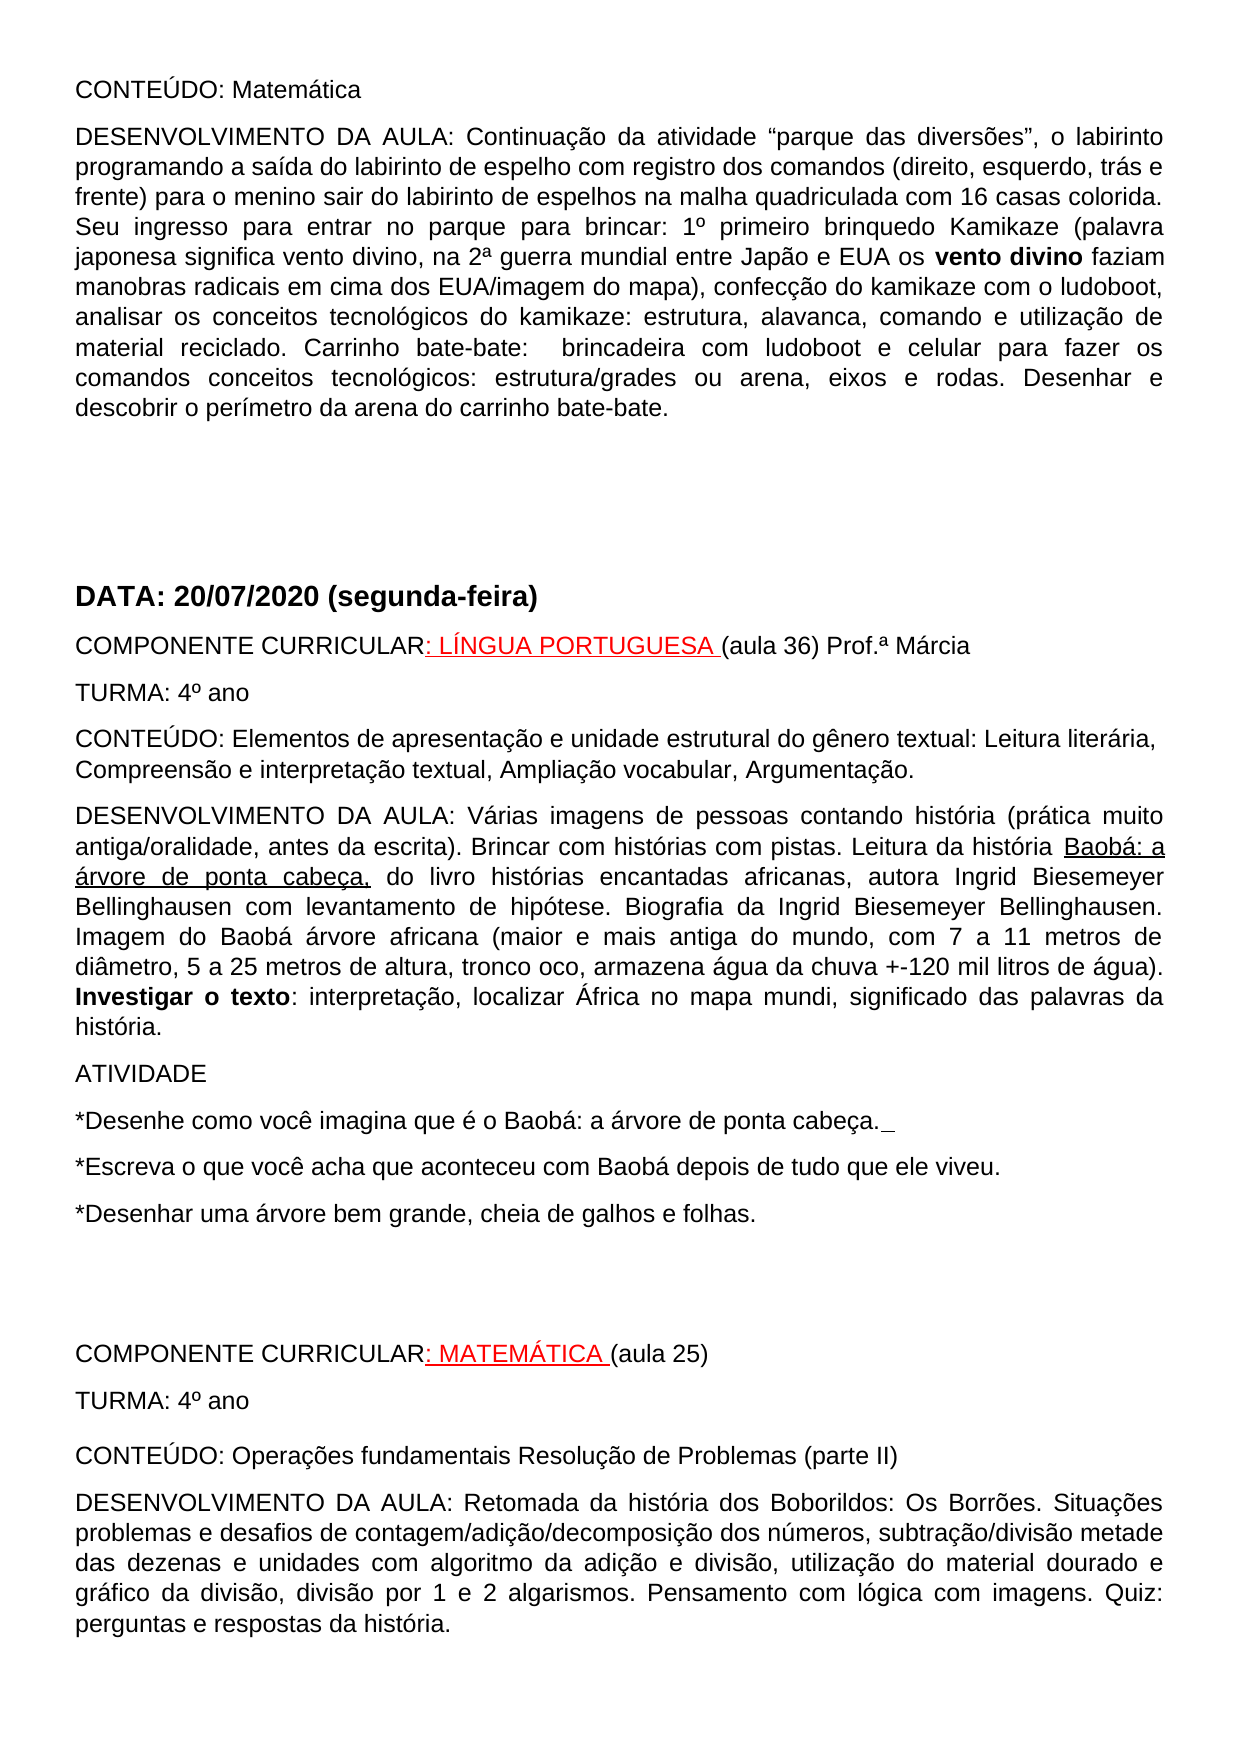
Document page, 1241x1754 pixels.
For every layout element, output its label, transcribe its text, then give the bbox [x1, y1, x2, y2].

text DESENVOLVIMENTO DA AULA: Retomada da história dos Boborildos: Os Borrões. Situações problemas e desafios de contagem/adição/decomposição dos números, subtração/divisão metade das dezenas e unidades com algoritmo da adição e divisão, utilização do material dourado e gráfico da divisão, divisão por 1 e 2 algarismos. Pensamento com lógica com imagens. Quiz: perguntas e respostas da história. [75, 1488, 1165, 1637]
text COMPONENTE CURRICULAR: MATEMÁTICA (aula 25) [75, 1339, 1165, 1368]
text *Desenhe como você imagina que é o Baobá: a árvore de ponta cabeça. [75, 1106, 1165, 1134]
text TURMA: 4º ano [75, 678, 1165, 706]
text *Escreva o que você acha que aconteceu com Baobá depois de tudo que ele viveu. [75, 1152, 1165, 1181]
text CONTEÚDO: Matemática [75, 75, 1165, 104]
text DESENVOLVIMENTO DA AULA: Continuação da atividade “parque das diversões”, o labirinto programando a saída do labirinto de espelho com registro dos comandos (direito, esquerdo, trás e frente) para o menino sair do labirinto de espelhos na malha quadriculada com 16 casas colorida. Seu ingresso para entrar no parque para brincar: 1º primeiro brinquedo Kamikaze (palavra japonesa significa vento divino, na 2ª guerra mundial entre Japão e EUA os vento divino faziam manobras radicais em cima dos EUA/imagem do mapa), confecção do kamikaze com o ludoboot, analisar os conceitos tecnológicos do kamikaze: estrutura, alavanca, comando e utilização de material reciclado. Carrinho bate-bate: brincadeira com ludoboot e celular para fazer os comandos conceitos tecnológicos: estrutura/grades ou arena, eixos e rodas. Desenhar e descobrir o perímetro da arena do carrinho bate-bate. [75, 122, 1165, 421]
text DESENVOLVIMENTO DA AULA: Várias imagens de pessoas contando história (prática muito antiga/oralidade, antes da escrita). Brincar com histórias com pistas. Leitura da história Baobá: a árvore de ponta cabeça, do livro histórias encantadas africanas, autora Ingrid Biesemeyer Bellinghausen com levantamento de hipótese. Biografia da Ingrid Biesemeyer Bellinghausen. Imagem do Baobá árvore africana (maior e mais antiga do mundo, com 7 a 11 metros de diâmetro, 5 a 25 metros de altura, tronco oco, armazena água da chuva +-120 mil litros de água). Investigar o texto: interpretação, localizar África no mapa mundi, significado das palavras da história. [75, 801, 1165, 1041]
text DATA: 20/07/2020 (segunda-feira) [75, 579, 1165, 613]
text CONTEÚDO: Operações fundamentais Resolução de Problemas (parte II) [75, 1441, 1165, 1470]
text *Desenhar uma árvore bem grande, cheia de galhos e folhas. [75, 1199, 1165, 1228]
text CONTEÚDO: Elementos de apresentação e unidade estrutural do gênero textual: Leitura literária, Compreensão e interpretação textual, Ampliação vocabular, Argumentação. [75, 724, 1165, 783]
text COMPONENTE CURRICULAR: LÍNGUA PORTUGUESA (aula 36) Prof.ª Márcia [75, 631, 1165, 660]
text TURMA: 4º ano [75, 1386, 1165, 1415]
text ATIVIDADE [75, 1059, 1165, 1088]
